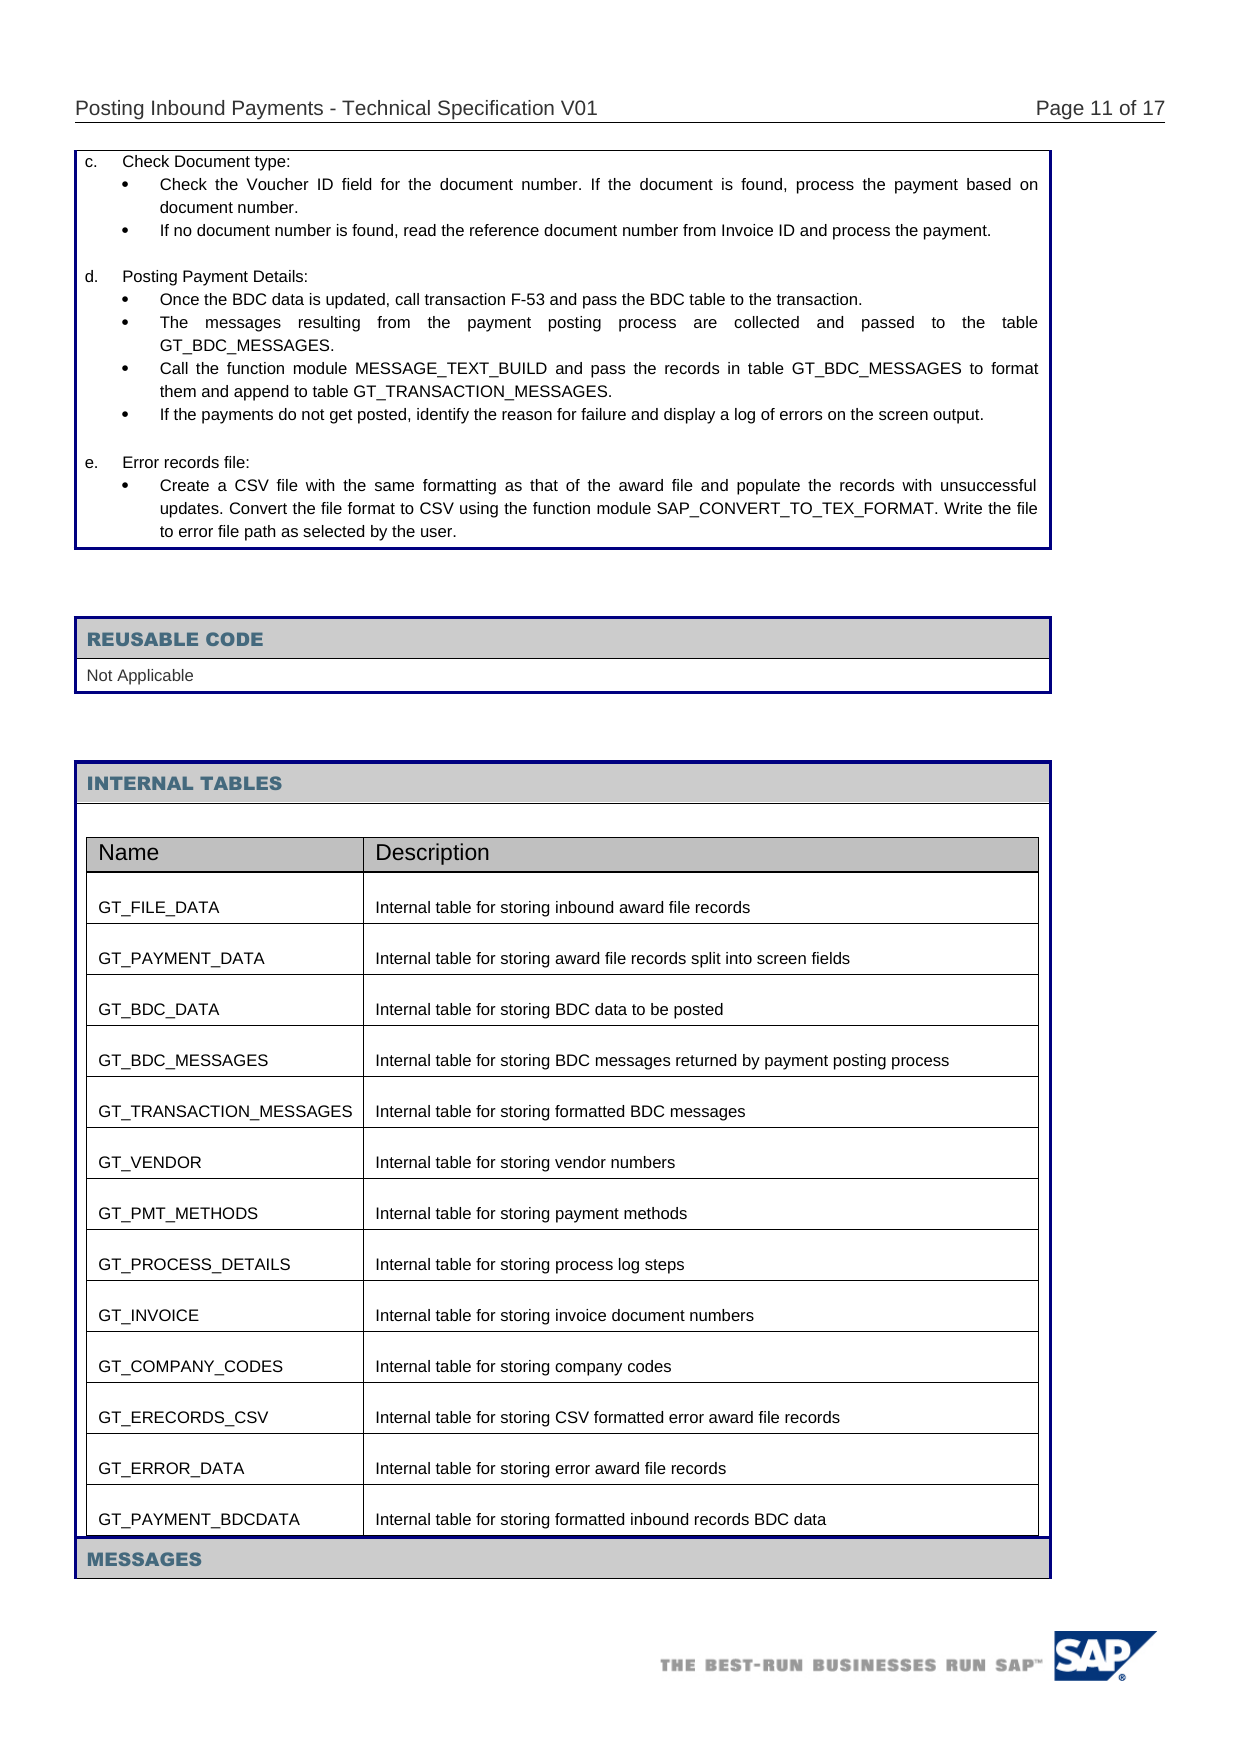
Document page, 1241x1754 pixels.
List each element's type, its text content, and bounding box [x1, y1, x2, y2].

table_cell Messages [77, 1539, 1049, 1578]
table_cell [77, 804, 1049, 1536]
picture [660, 1631, 1158, 1681]
table_header Internal Tables [77, 764, 1049, 802]
table_header Reusable Code [77, 619, 1049, 658]
table_cell Not Applicable [77, 659, 1049, 691]
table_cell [77, 151, 1049, 547]
